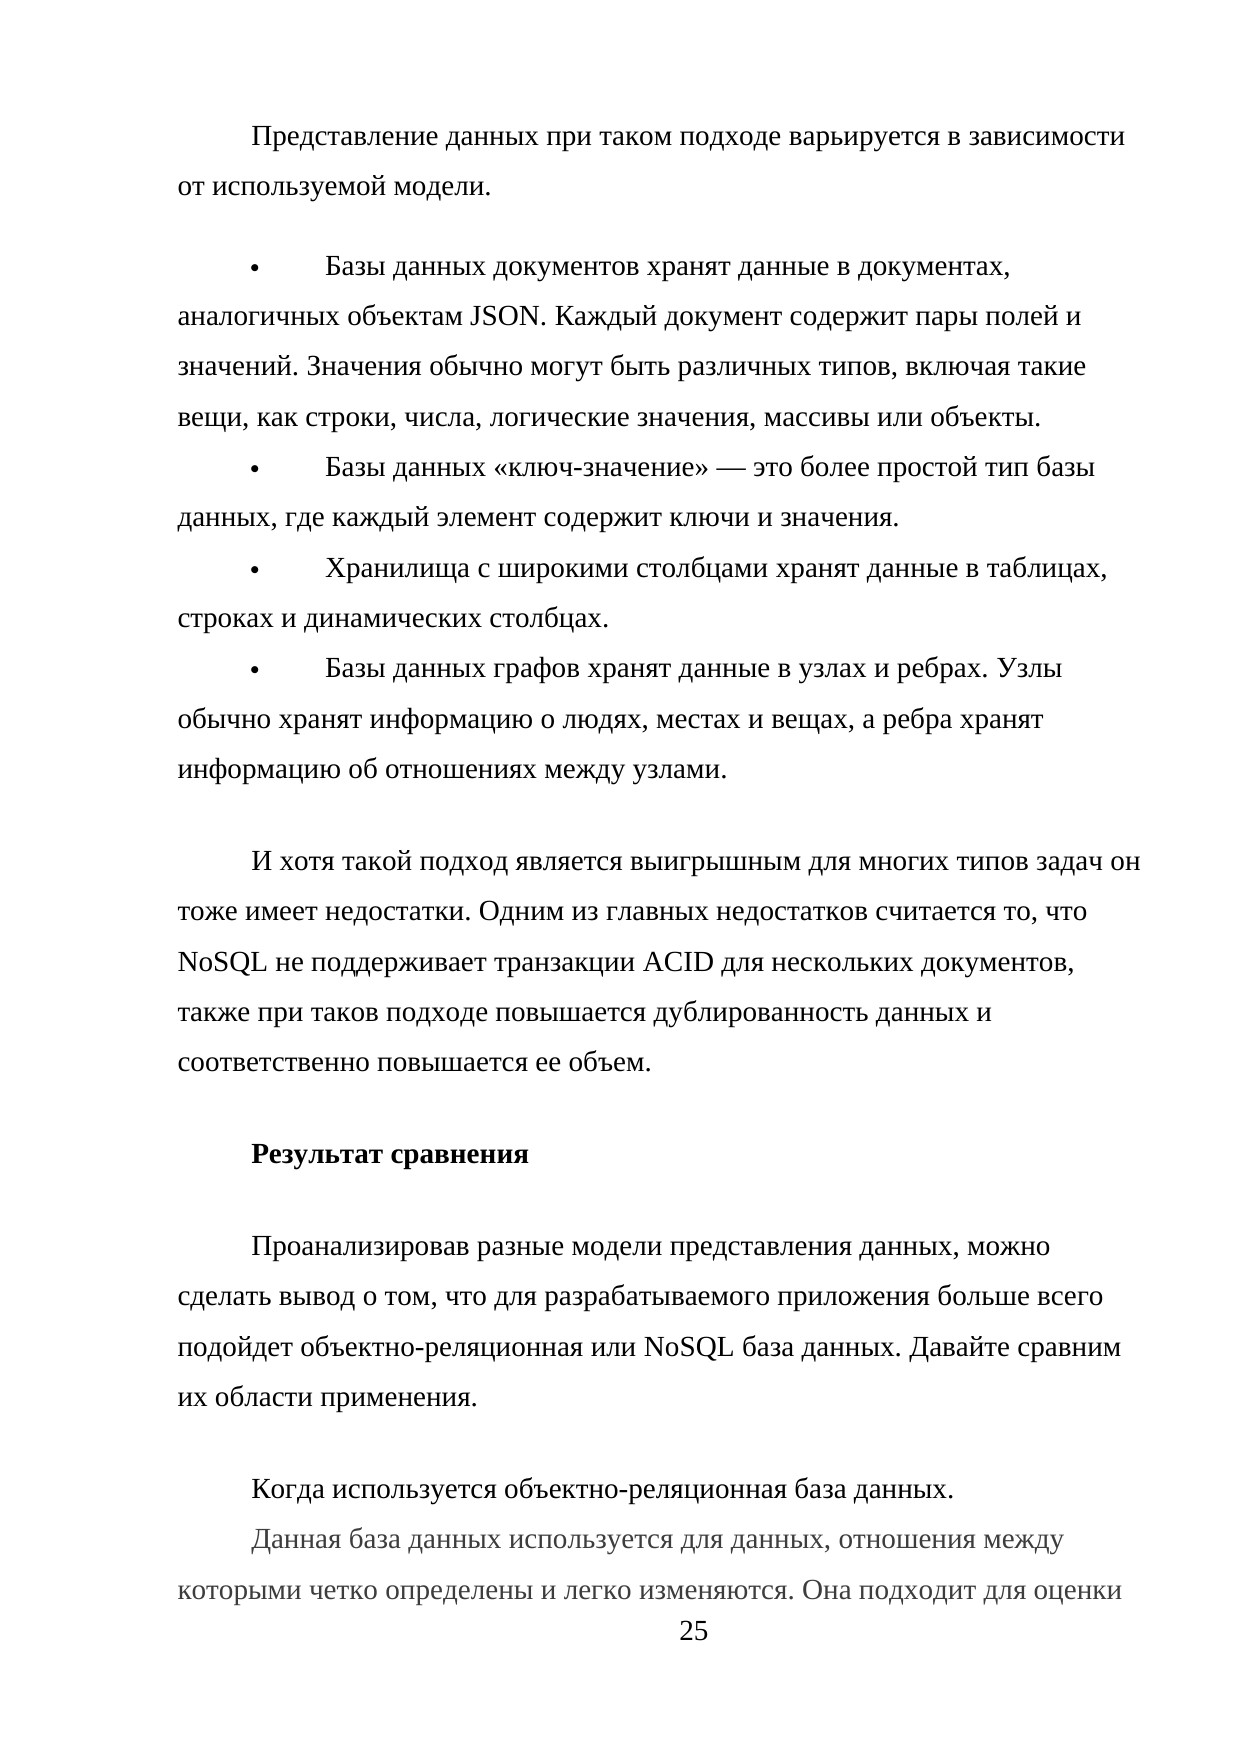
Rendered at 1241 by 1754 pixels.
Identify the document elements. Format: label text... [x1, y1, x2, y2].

text И хотя такой подход является выигрышным для многих типов задач он тоже имеет недостатки. Одним из главных недостатков считается то, что NoSQL не поддерживает транзакции ACID для нескольких документов, также при таков подходе повышается дублированность данных и соответственно повышается ее объем. [177, 843, 1152, 1078]
list Базы данных графов хранят данные в узлах и ребрах. Узлы обычно хранят информацию о людях, местах и ​​вещах, а ребра хранят информацию об отношениях между узлами. [177, 650, 1152, 784]
text Результат сравнения [177, 1136, 1152, 1170]
list Хранилища с широкими столбцами хранят данные в таблицах, строках и динамических столбцах. [177, 550, 1152, 634]
list Базы данных документов хранят данные в документах, аналогичных объектам JSON. Каждый документ содержит пары полей и значений. Значения обычно могут быть различных типов, включая такие вещи, как строки, числа, логические значения, массивы или объекты. [177, 248, 1152, 432]
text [177, 1521, 1152, 1605]
text Проанализировав разные модели представления данных, можно сделать вывод о том, что для разрабатываемого приложения больше всего подойдет объектно-реляционная или NoSQL база данных. Давайте сравним их области применения. [177, 1228, 1152, 1413]
list Базы данных «ключ-значение» — это более простой тип базы данных, где каждый элемент содержит ключи и значения. [177, 449, 1152, 533]
text Когда используется объектно-реляционная база данных. [177, 1471, 1152, 1505]
text Представление данных при таком подходе варьируется в зависимости от используемой модели. [177, 118, 1152, 202]
